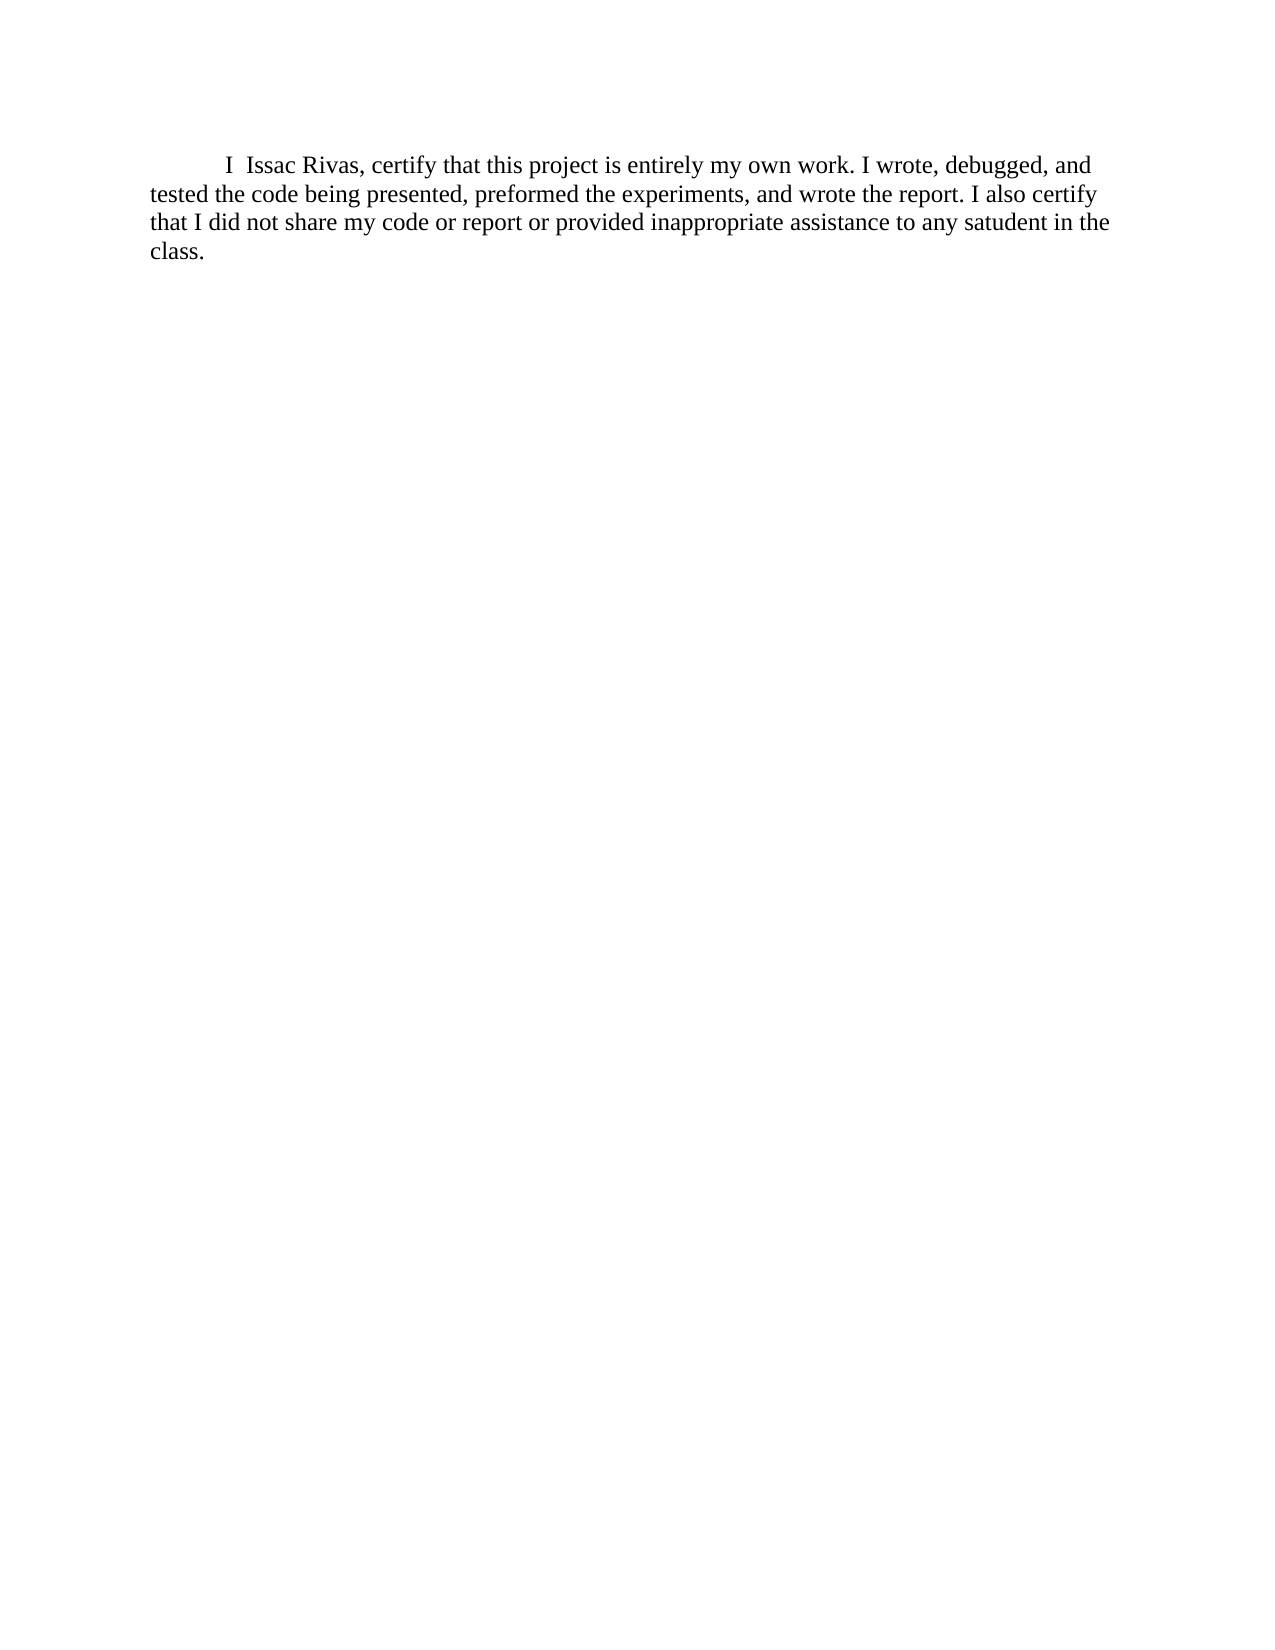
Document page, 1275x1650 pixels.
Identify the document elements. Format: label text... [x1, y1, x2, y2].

text I Issac Rivas, certify that this project is entirely my own work. I wrote, debugged, and tested the code being presented, preformed the experiments, and wrote the report. I also certify that I did not share my code or report or provided inappropriate assistance to any satudent in the class. [150, 150, 1125, 265]
